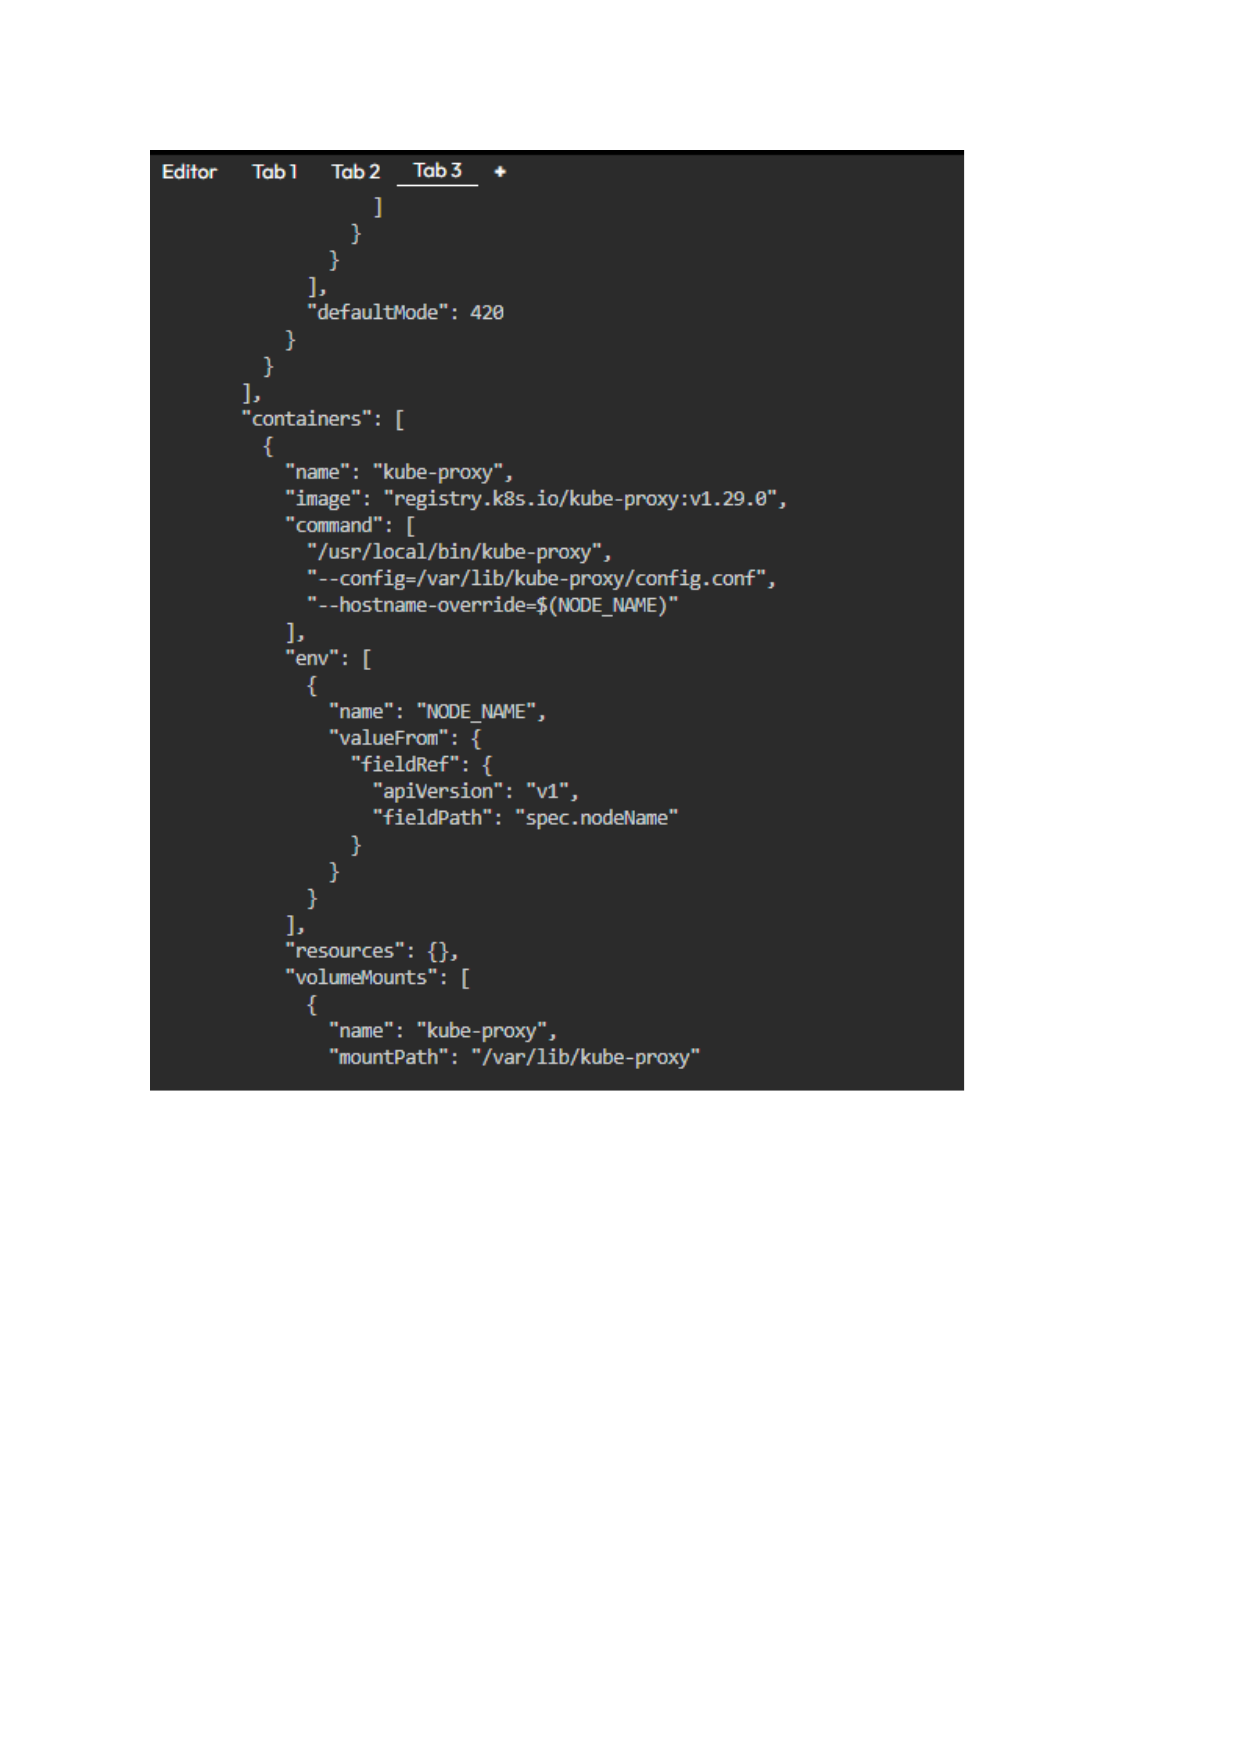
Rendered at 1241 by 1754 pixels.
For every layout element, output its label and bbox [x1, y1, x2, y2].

picture [150, 150, 965, 1094]
